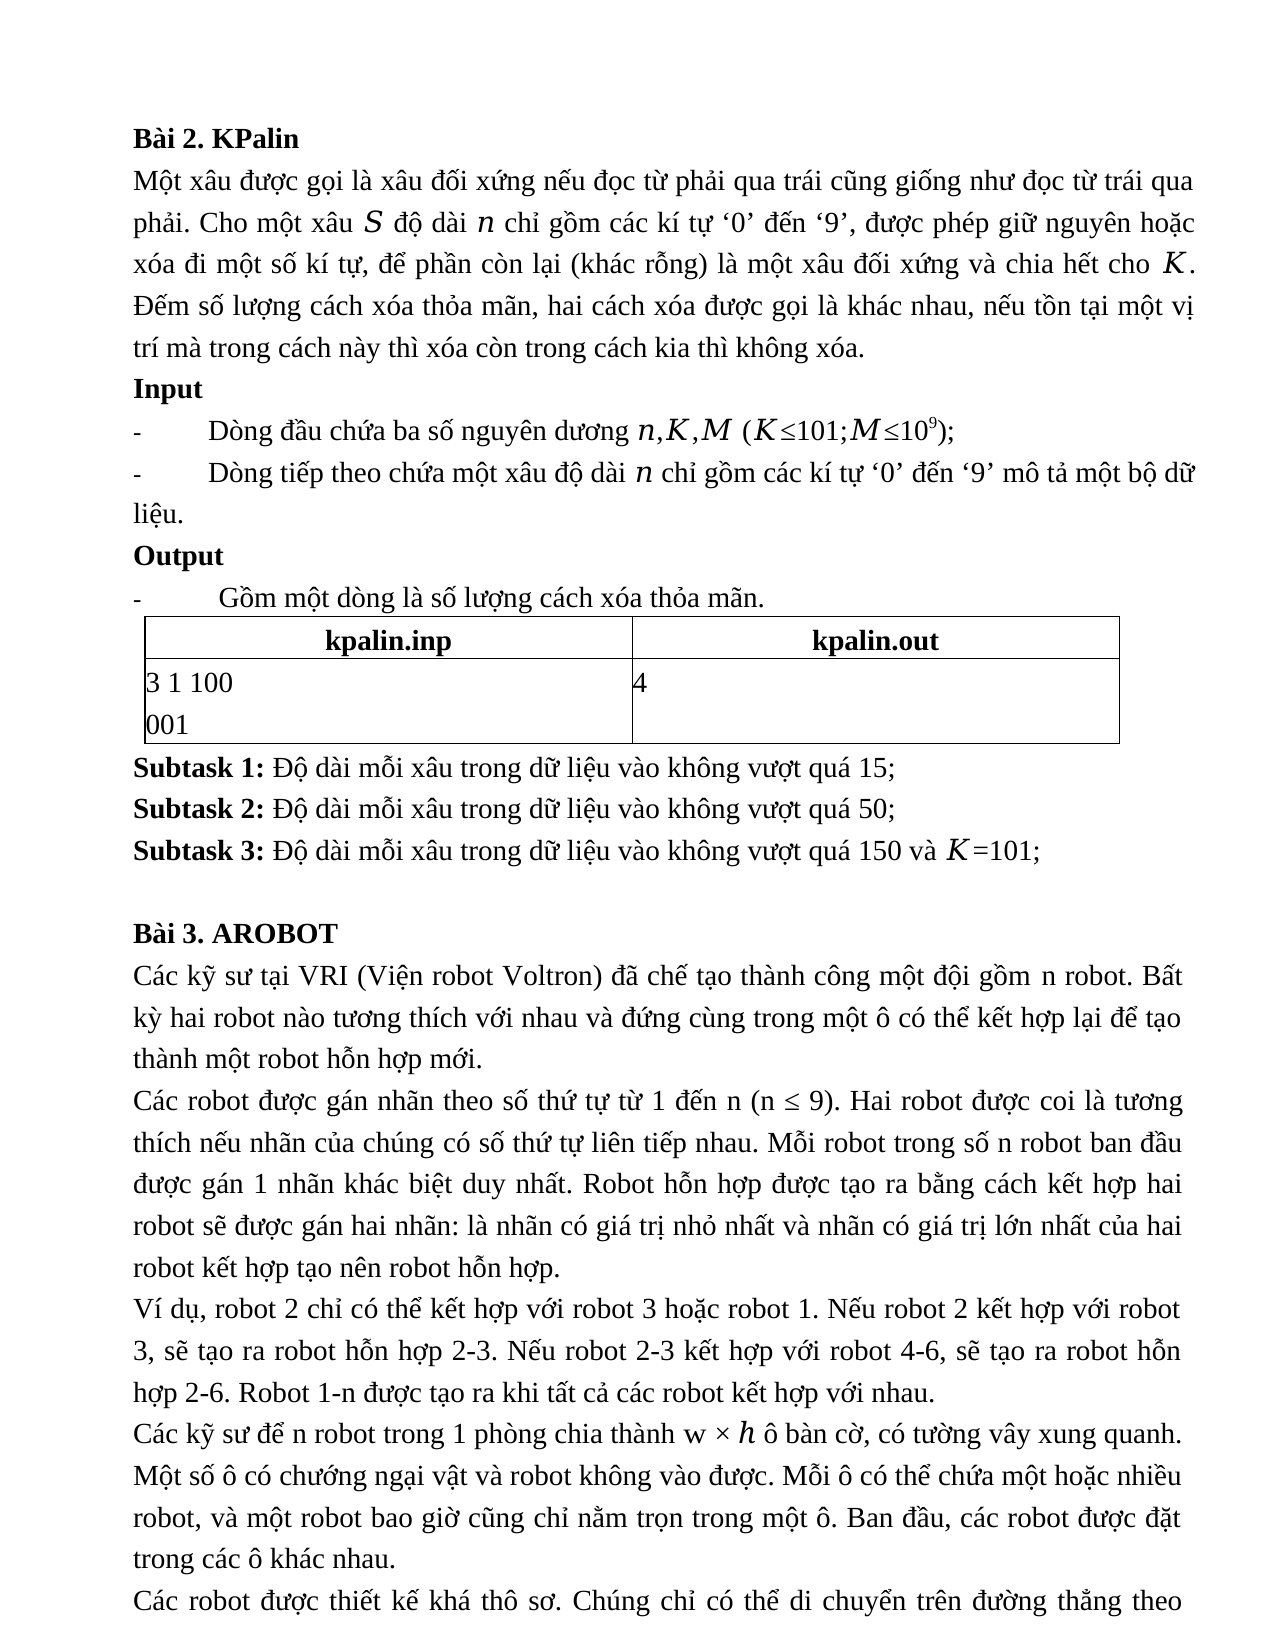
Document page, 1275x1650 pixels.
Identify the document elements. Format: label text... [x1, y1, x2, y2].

subtitle Bài 2. KPalin [133, 116, 1196, 157]
subtitle Output [133, 532, 1196, 574]
text Subtask 3: Độ dài mỗi xâu trong dữ liệu vào không vượt quá 150 và 𝐾=101; [133, 827, 1196, 869]
text Ví dụ, robot 2 chỉ có thể kết hợp với robot 3 hoặc robot 1. Nếu robot 2 kết hợp với robot 3, sẽ tạo ra robot hỗn hợp 2-3. Nếu robot 2-3 kết hợp với robot 4-6, sẽ tạo ra robot hỗn hợp 2-6. Robot 1-n được tạo ra khi tất cả các robot kết hợp với nhau. [133, 1285, 1183, 1410]
list Dòng đầu chứa ba số nguyên dương 𝑛,𝐾,𝑀 (𝐾≤101;𝑀≤109); [133, 407, 1196, 449]
text Subtask 1: Độ dài mỗi xâu trong dữ liệu vào không vượt quá 15; [133, 744, 1196, 785]
list Gồm một dòng là số lượng cách xóa thỏa mãn. [133, 574, 1196, 616]
table_header kpalin.inp [146, 617, 632, 658]
list Dòng tiếp theo chứa một xâu độ dài 𝑛 chỉ gồm các kí tự ‘0’ đến ‘9’ mô tả một bộ dữ liệu. [133, 449, 1196, 532]
text Các kỹ sư tại VRI (Viện robot Voltron) đã chế tạo thành công một đội gồm n robot. Bất kỳ hai robot nào tương thích với nhau và đứng cùng trong một ô có thể kết hợp lại để tạo thành một robot hỗn hợp mới. [133, 952, 1183, 1077]
subtitle Input [133, 366, 1196, 407]
table_cell 3 1 100 001 [146, 659, 632, 743]
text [133, 1577, 1183, 1619]
table_header kpalin.out [633, 617, 1119, 658]
subtitle Bài 3. AROBOT [133, 910, 1196, 952]
table_cell 4 [633, 659, 1119, 743]
subtitle Một xâu được gọi là xâu đối xứng nếu đọc từ phải qua trái cũng giống như đọc từ trái qua phải. Cho một xâu 𝑆 độ dài 𝑛 chỉ gồm các kí tự ‘0’ đến ‘9’, được phép giữ nguyên hoặc xóa đi một số kí tự, để phần còn lại (khác rỗng) là một xâu đối xứng và chia hết cho 𝐾. Đếm số lượng cách xóa thỏa mãn, hai cách xóa được gọi là khác nhau, nếu tồn tại một vị trí mà trong cách này thì xóa còn trong cách kia thì không xóa. [133, 157, 1196, 366]
text Các robot được gán nhãn theo số thứ tự từ 1 đến n (n ≤ 9). Hai robot được coi là tương thích nếu nhãn của chúng có số thứ tự liên tiếp nhau. Mỗi robot trong số n robot ban đầu được gán 1 nhãn khác biệt duy nhất. Robot hỗn hợp được tạo ra bằng cách kết hợp hai robot sẽ được gán hai nhãn: là nhãn có giá trị nhỏ nhất và nhãn có giá trị lớn nhất của hai robot kết hợp tạo nên robot hỗn hợp. [133, 1077, 1183, 1285]
text Các kỹ sư để n robot trong 1 phòng chia thành w × ℎ ô bàn cờ, có tường vây xung quanh. Một số ô có chướng ngại vật và robot không vào được. Mỗi ô có thể chứa một hoặc nhiều robot, và một robot bao giờ cũng chỉ nằm trọn trong một ô. Ban đầu, các robot được đặt trong các ô khác nhau. [133, 1410, 1183, 1577]
text Subtask 2: Độ dài mỗi xâu trong dữ liệu vào không vượt quá 50; [133, 785, 1196, 827]
